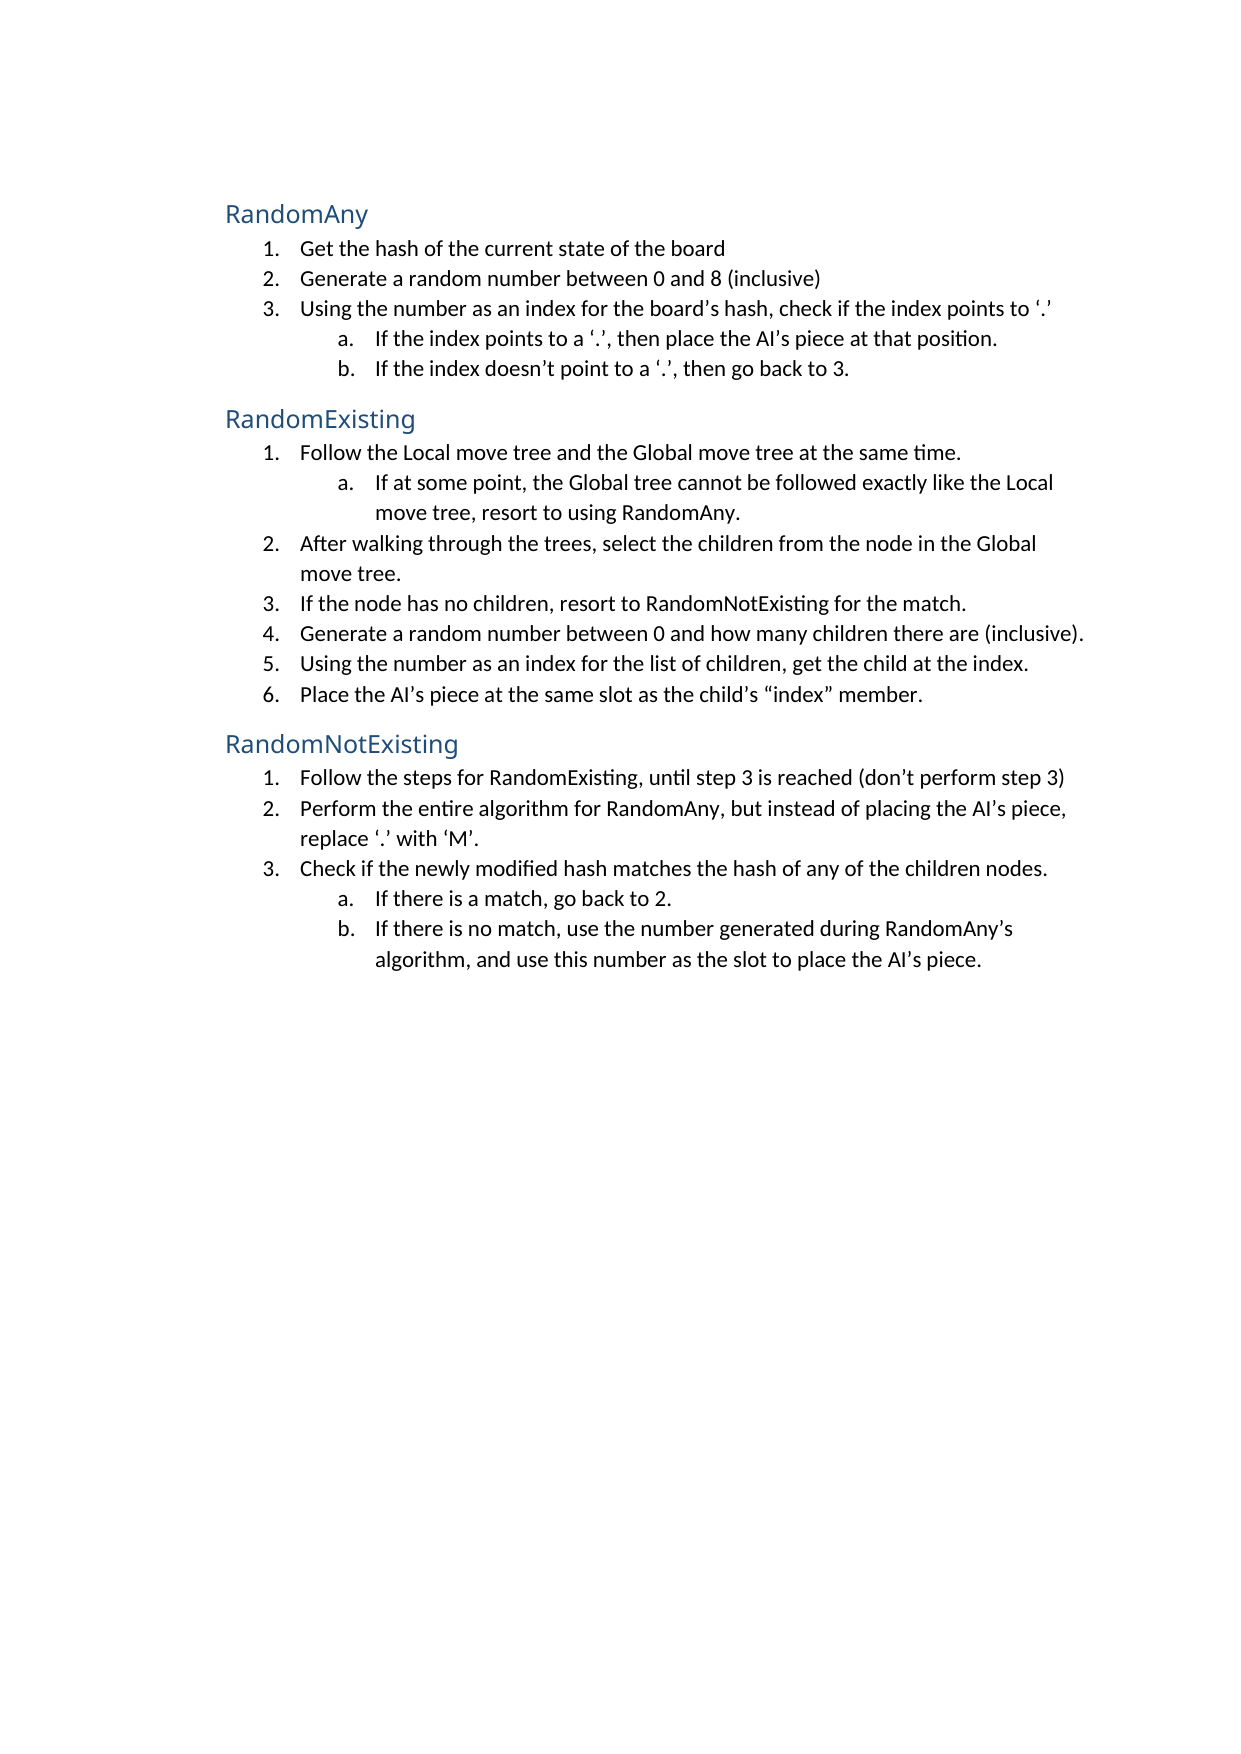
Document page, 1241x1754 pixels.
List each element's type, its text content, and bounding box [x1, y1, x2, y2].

list If the index points to a ‘.’, then place the AI’s piece at that position. [337, 324, 1090, 352]
list After walking through the trees, select the children from the node in the Global move tree. [262, 529, 1090, 587]
subtitle RandomExisting [150, 401, 1090, 435]
list Check if the newly modified hash matches the hash of any of the children nodes. [262, 854, 1090, 882]
list Follow the steps for RandomExisting, until step 3 is reached (don’t perform step 3) [262, 763, 1090, 791]
list Follow the Local move tree and the Global move tree at the same time. [262, 438, 1090, 466]
list Perform the entire algorithm for RandomAny, but instead of placing the AI’s piece, replace ‘.’ with ‘M’. [262, 794, 1090, 852]
list Using the number as an index for the board’s hash, check if the index points to ‘.’ [262, 294, 1090, 322]
list Get the hash of the current state of the board [262, 234, 1090, 262]
list If at some point, the Global tree cannot be followed exactly like the Local move tree, resort to using RandomAny. [337, 468, 1090, 527]
list If the node has no children, resort to RandomNotExisting for the match. [262, 589, 1090, 617]
list If there is no match, use the number generated during RandomAny’s algorithm, and use this number as the slot to place the AI’s piece. [337, 914, 1090, 973]
list Place the AI’s piece at the same slot as the child’s “index” member. [262, 680, 1090, 708]
list Using the number as an index for the list of children, get the child at the index. [262, 649, 1090, 678]
list If there is a match, go back to 2. [337, 884, 1090, 912]
list Generate a random number between 0 and 8 (inclusive) [262, 264, 1090, 292]
list Generate a random number between 0 and how many children there are (inclusive). [262, 619, 1090, 647]
subtitle RandomAny [150, 197, 1090, 231]
list If the index doesn’t point to a ‘.’, then go back to 3. [337, 354, 1090, 382]
subtitle RandomNotExisting [150, 727, 1090, 761]
